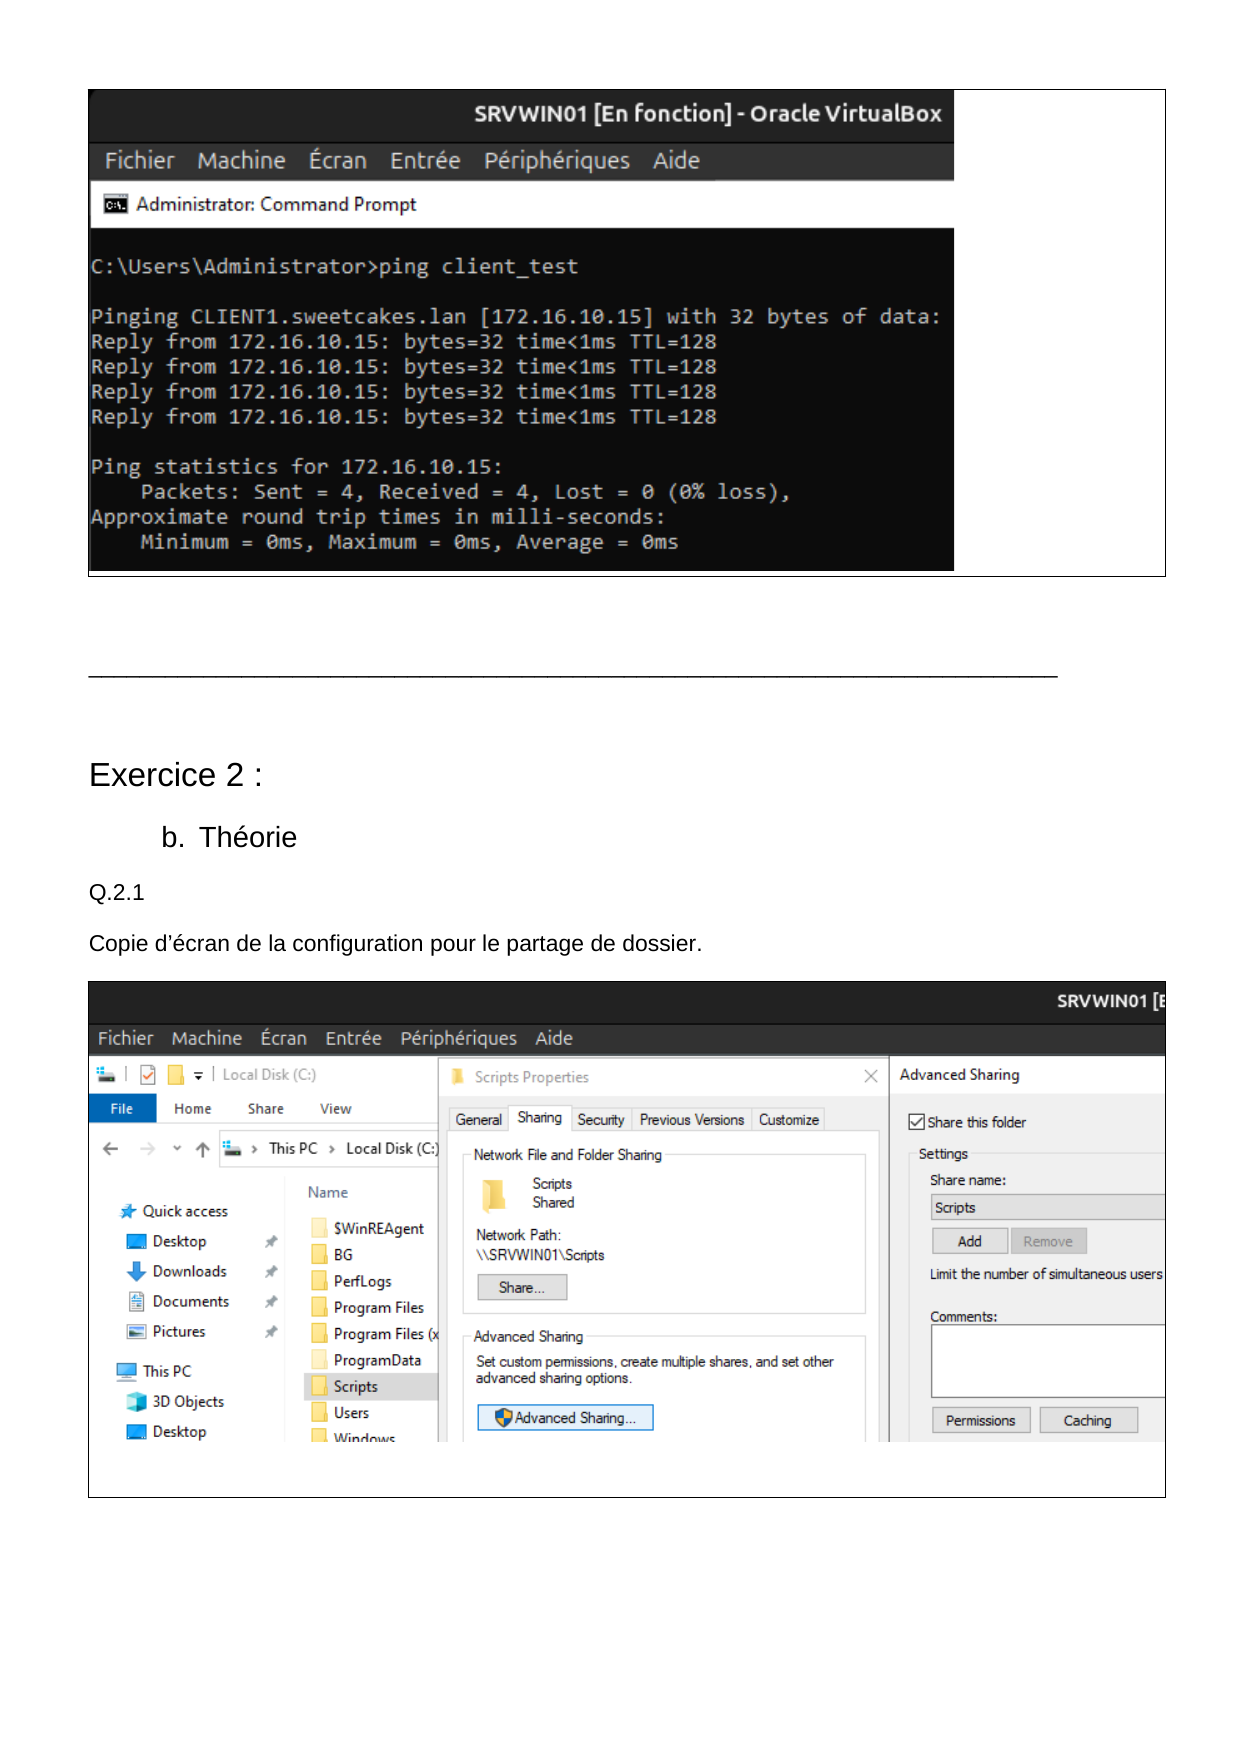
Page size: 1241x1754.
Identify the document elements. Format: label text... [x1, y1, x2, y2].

picture [89, 90, 955, 571]
list Théorie [161, 819, 1165, 853]
text Copie d’écran de la configuration pour le partage de dossier. [88, 930, 1165, 956]
text Q.2.1 [88, 879, 1165, 905]
text Exercice 2 : [88, 754, 1165, 793]
picture [89, 982, 1165, 1442]
text ____________________________________________________________________________ [88, 652, 1165, 679]
